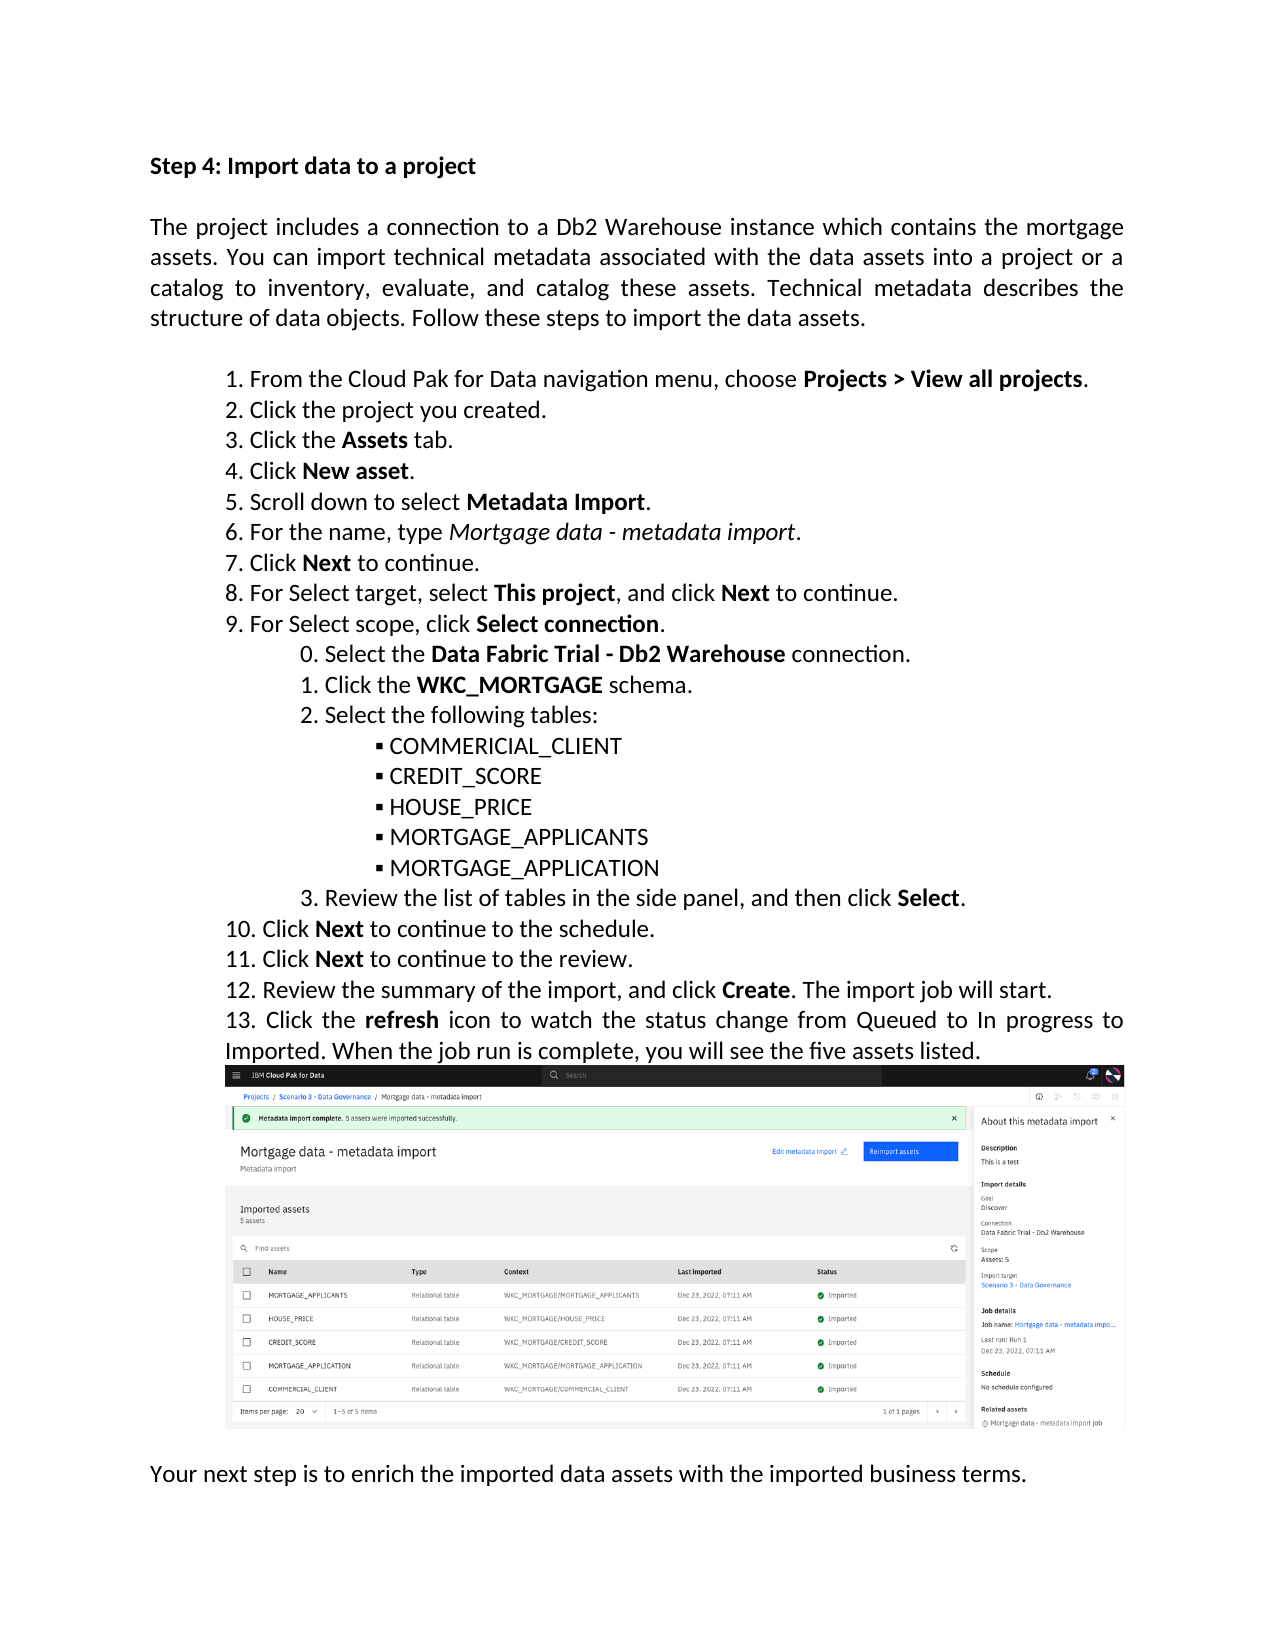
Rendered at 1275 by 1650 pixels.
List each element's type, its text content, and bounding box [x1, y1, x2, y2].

text 11. Click Next to continue to the review. [150, 943, 1125, 974]
text ▪ MORTGAGE_APPLICANTS [300, 821, 1125, 852]
text 3. Review the list of tables in the side panel, and then click Select. [225, 882, 1125, 913]
text 7. Click Next to continue. [150, 547, 1125, 577]
text ▪ MORTGAGE_APPLICATION [300, 852, 1125, 882]
text 4. Click New asset. [150, 455, 1125, 486]
text 2. Select the following tables: [225, 699, 1125, 730]
text ▪ HOUSE_PRICE [300, 791, 1125, 821]
text ▪ COMMERICIAL_CLIENT [300, 730, 1125, 760]
text 5. Scroll down to select Metadata Import. [150, 486, 1125, 516]
text 1. Click the WKC_MORTGAGE schema. [225, 669, 1125, 699]
text 9. For Select scope, click Select connection. [150, 608, 1125, 638]
text 2. Click the project you created. [150, 394, 1125, 425]
text The project includes a connection to a Db2 Warehouse instance which contains the mortgage assets. You can import technical metadata associated with the data assets into a project or a catalog to inventory, evaluate, and catalog these assets. Technical metadata describes the structure of data objects. Follow these steps to import the data assets. [150, 211, 1125, 333]
text Your next step is to enrich the imported data assets with the imported business terms. [150, 1459, 1125, 1489]
picture [225, 1065, 1125, 1429]
text 1. From the Cloud Pak for Data navigation menu, choose Projects > View all projects. [150, 364, 1125, 394]
text 0. Select the Data Fabric Trial - Db2 Warehouse connection. [225, 638, 1125, 669]
text 12. Review the summary of the import, and click Create. The import job will start. [150, 974, 1125, 1004]
text Step 4: Import data to a project [150, 150, 1125, 181]
text 10. Click Next to continue to the schedule. [150, 913, 1125, 943]
text 13. Click the refresh icon to watch the status change from Queued to In progress to Imported. When the job run is complete, you will see the five assets listed. [225, 1004, 1125, 1065]
text 3. Click the Assets tab. [150, 425, 1125, 455]
text 6. For the name, type Mortgage data - metadata import. [150, 516, 1125, 547]
text ▪ CREDIT_SCORE [300, 760, 1125, 791]
text 8. For Select target, select This project, and click Next to continue. [150, 577, 1125, 608]
